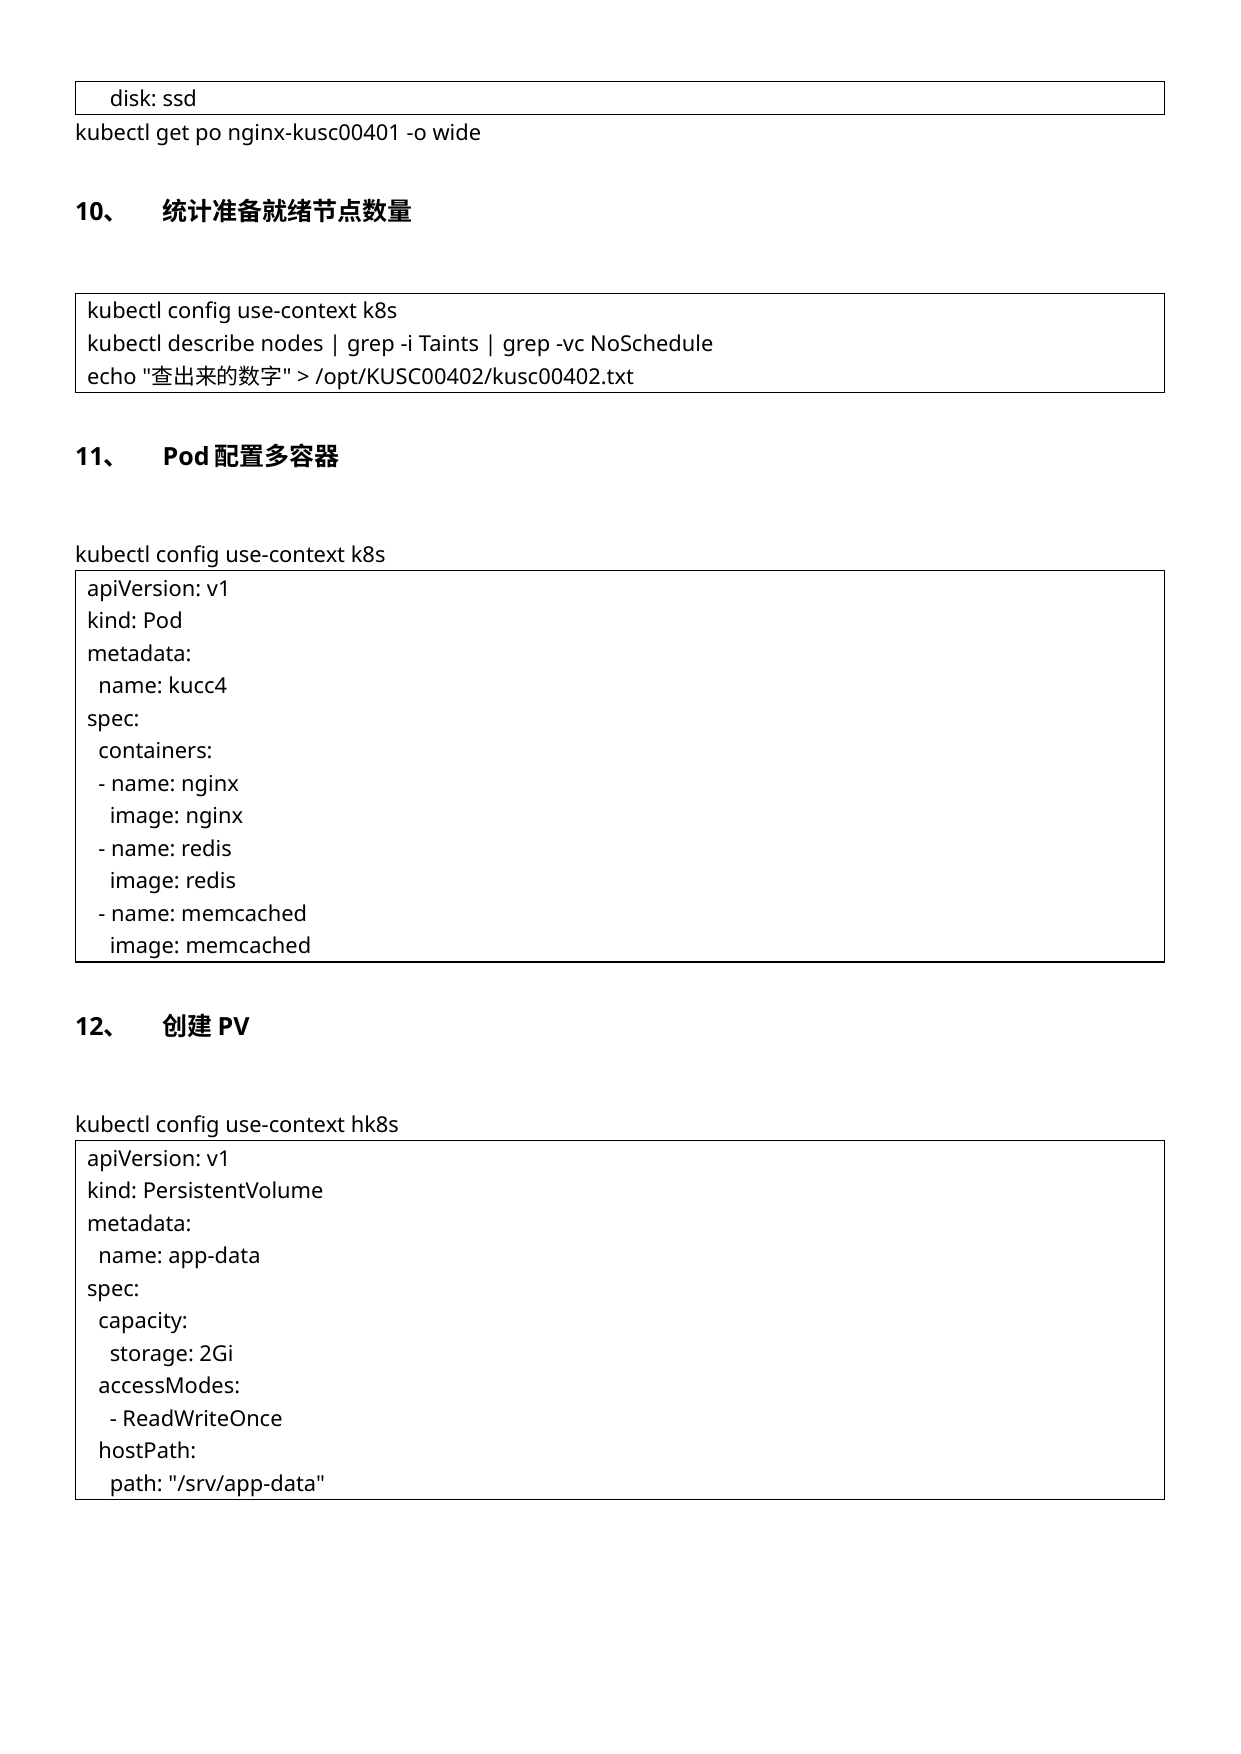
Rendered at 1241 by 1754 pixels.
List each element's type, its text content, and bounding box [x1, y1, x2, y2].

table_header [76, 82, 1164, 114]
subtitle 统计准备就绪节点数量 [75, 177, 1165, 242]
text kubectl config use-context hk8s [75, 1108, 1165, 1140]
subtitle 创建PV [75, 992, 1165, 1057]
subtitle Pod配置多容器 [75, 422, 1165, 487]
text kubectl config use-context k8s [75, 538, 1165, 570]
table_header kubectl config use-context k8s kubectl describe nodes | grep -i Taints | grep -vc NoSchedule echo "查出来的数字" > /opt/KUSC00402/kusc00402.txt ​ [76, 294, 1164, 392]
table_header apiVersion: v1 kind: PersistentVolume metadata: name: app-data spec: capacity: storage: 2Gi accessModes: - ReadWriteOnce hostPath: path: "/srv/app-data" [76, 1141, 1164, 1499]
table_header apiVersion: v1 kind: Pod metadata: name: kucc4 spec: containers: - name: nginx image: nginx - name: redis image: redis - name: memcached image: memcached [76, 571, 1164, 961]
text kubectl get po nginx-kusc00401 -o wide [75, 115, 1165, 148]
